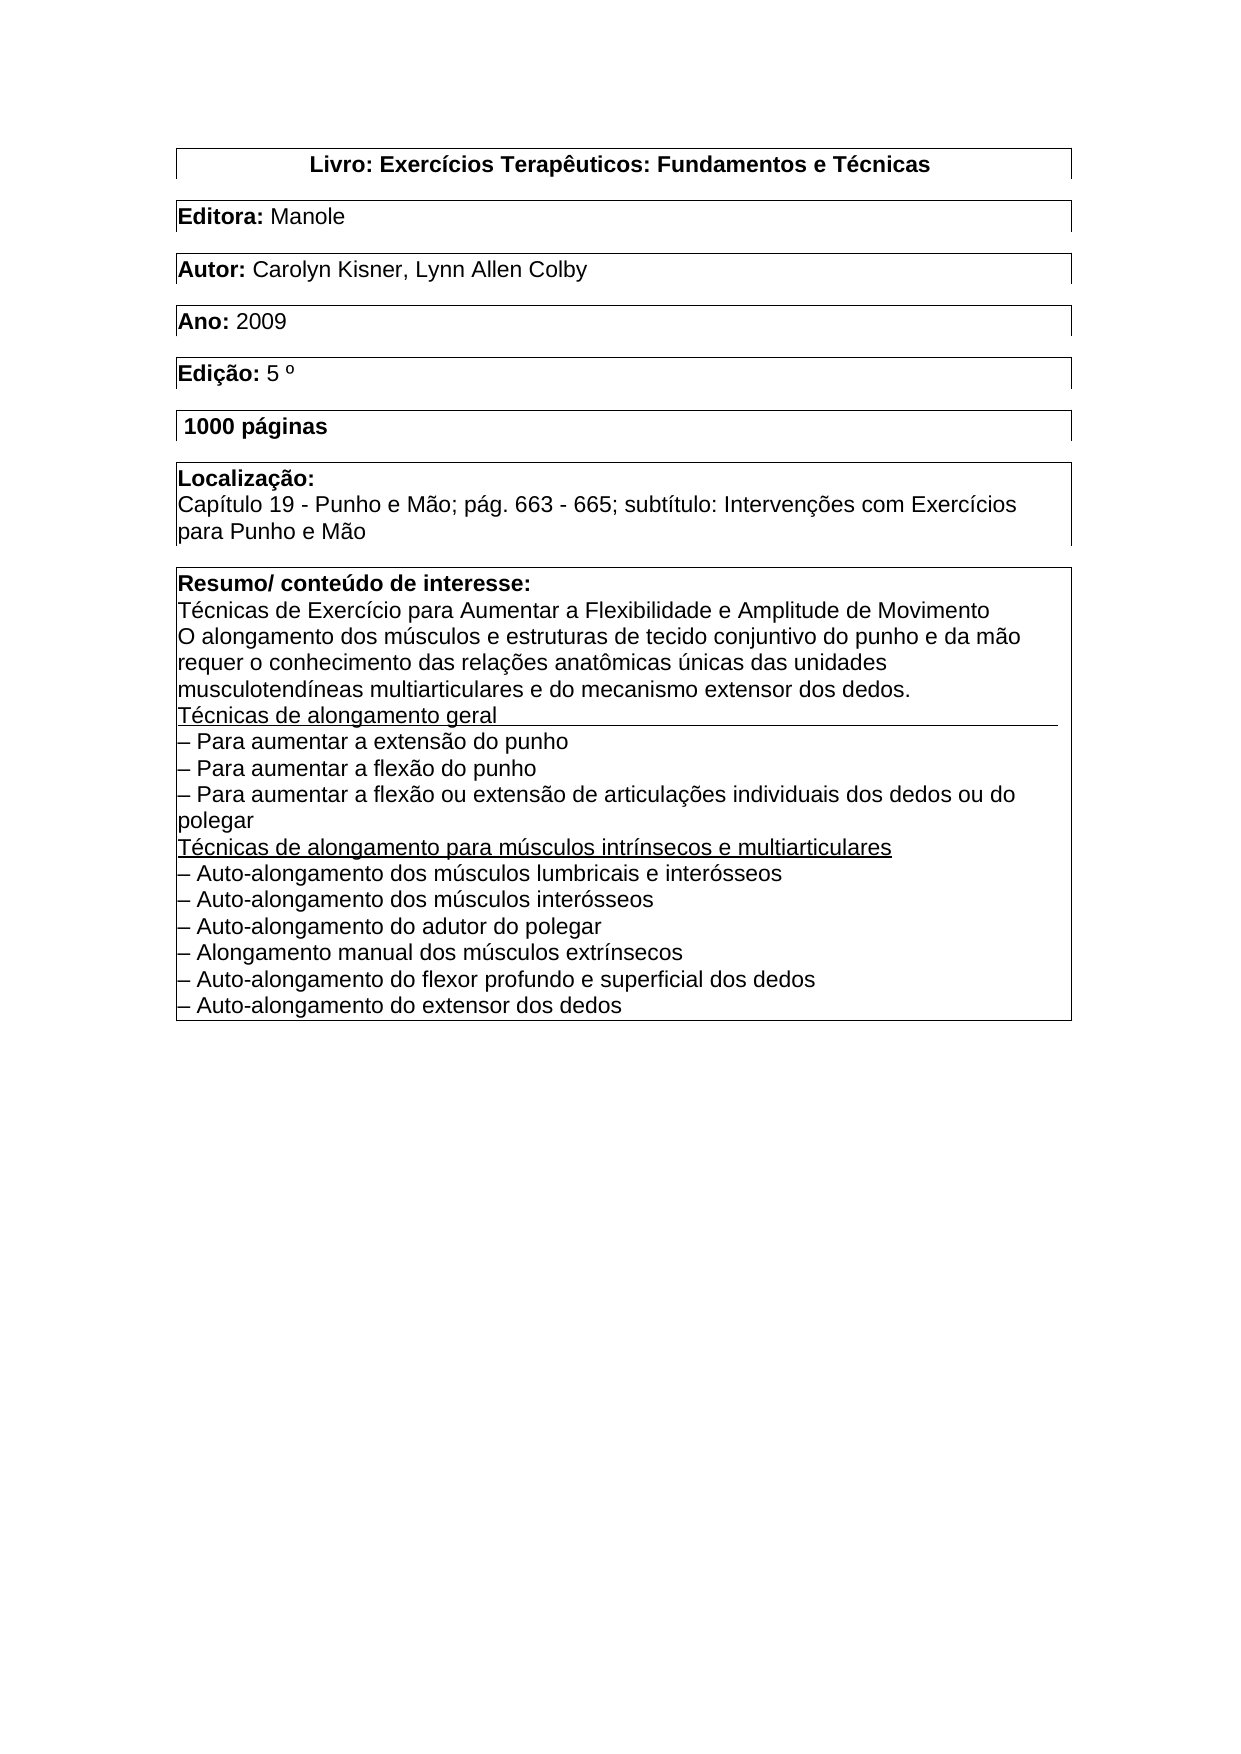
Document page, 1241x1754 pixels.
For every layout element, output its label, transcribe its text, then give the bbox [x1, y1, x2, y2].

text Edição: 5 º [177, 358, 1071, 389]
text 1000 páginas [177, 411, 1071, 441]
text Ano: 2009 [177, 306, 1071, 336]
text Editora: Manole [177, 201, 1071, 232]
text Livro: Exercícios Terapêuticos: Fundamentos e Técnicas [177, 149, 1071, 179]
text Autor: Carolyn Kisner, Lynn Allen Colby [177, 254, 1071, 284]
text Resumo/ conteúdo de interesse: Técnicas de Exercício para Aumentar a Flexibilidade e Amplitude de Movimento O alongamento dos músculos e estruturas de tecido conjuntivo do punho e da mão requer o conhecimento das relações anatômicas únicas das unidades musculotendíneas multiarticulares e do mecanismo extensor dos dedos. Técnicas de alongamento geral – Para aumentar a extensão do punho – Para aumentar a flexão do punho – Para aumentar a flexão ou extensão de articulações individuais dos dedos ou do polegar Técnicas de alongamento para músculos intrínsecos e multiarticulares – Auto-alongamento dos músculos lumbricais e interósseos – Auto-alongamento dos músculos interósseos – Auto-alongamento do adutor do polegar – Alongamento manual dos músculos extrínsecos – Auto-alongamento do flexor profundo e superficial dos dedos – Auto-alongamento do extensor dos dedos [177, 568, 1071, 1020]
text Localização: Capítulo 19 - Punho e Mão; pág. 663 - 665; subtítulo: Intervenções com Exercícios para Punho e Mão [177, 463, 1071, 546]
